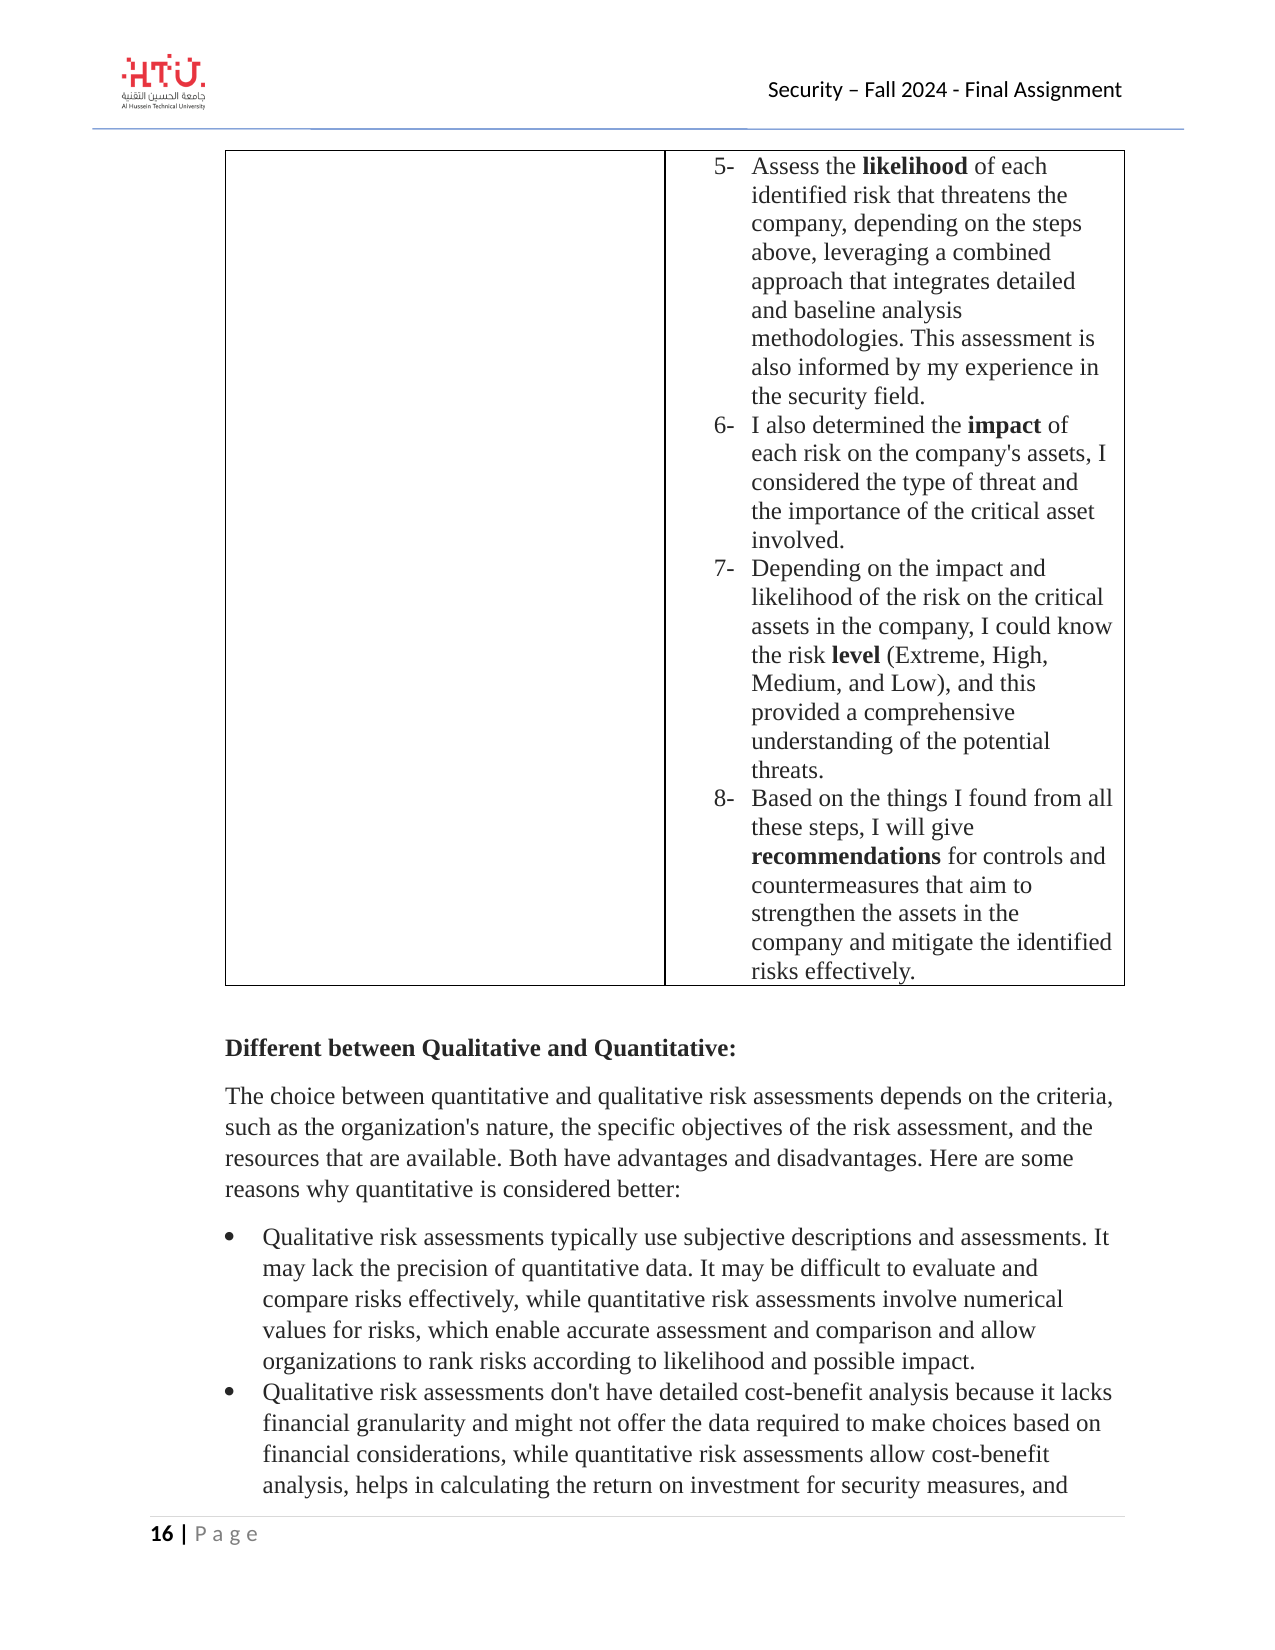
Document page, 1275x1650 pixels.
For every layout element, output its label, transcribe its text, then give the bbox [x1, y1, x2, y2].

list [225, 1377, 1125, 1499]
text Different between Qualitative and Quantitative: [225, 1033, 1125, 1062]
text The choice between quantitative and qualitative risk assessments depends on the criteria, such as the organization's nature, the specific objectives of the risk assessment, and the resources that are available. Both have advantages and disadvantages. Here are some reasons why quantitative is considered better: [225, 1081, 1125, 1203]
picture [96, 50, 223, 114]
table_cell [226, 151, 664, 985]
list Qualitative risk assessments typically use subjective descriptions and assessments. It may lack the precision of quantitative data. It may be difficult to evaluate and compare risks effectively, while quantitative risk assessments involve numerical values for risks, which enable accurate assessment and comparison and allow organizations to rank risks according to likelihood and possible impact. [225, 1222, 1125, 1375]
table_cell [666, 151, 1124, 985]
